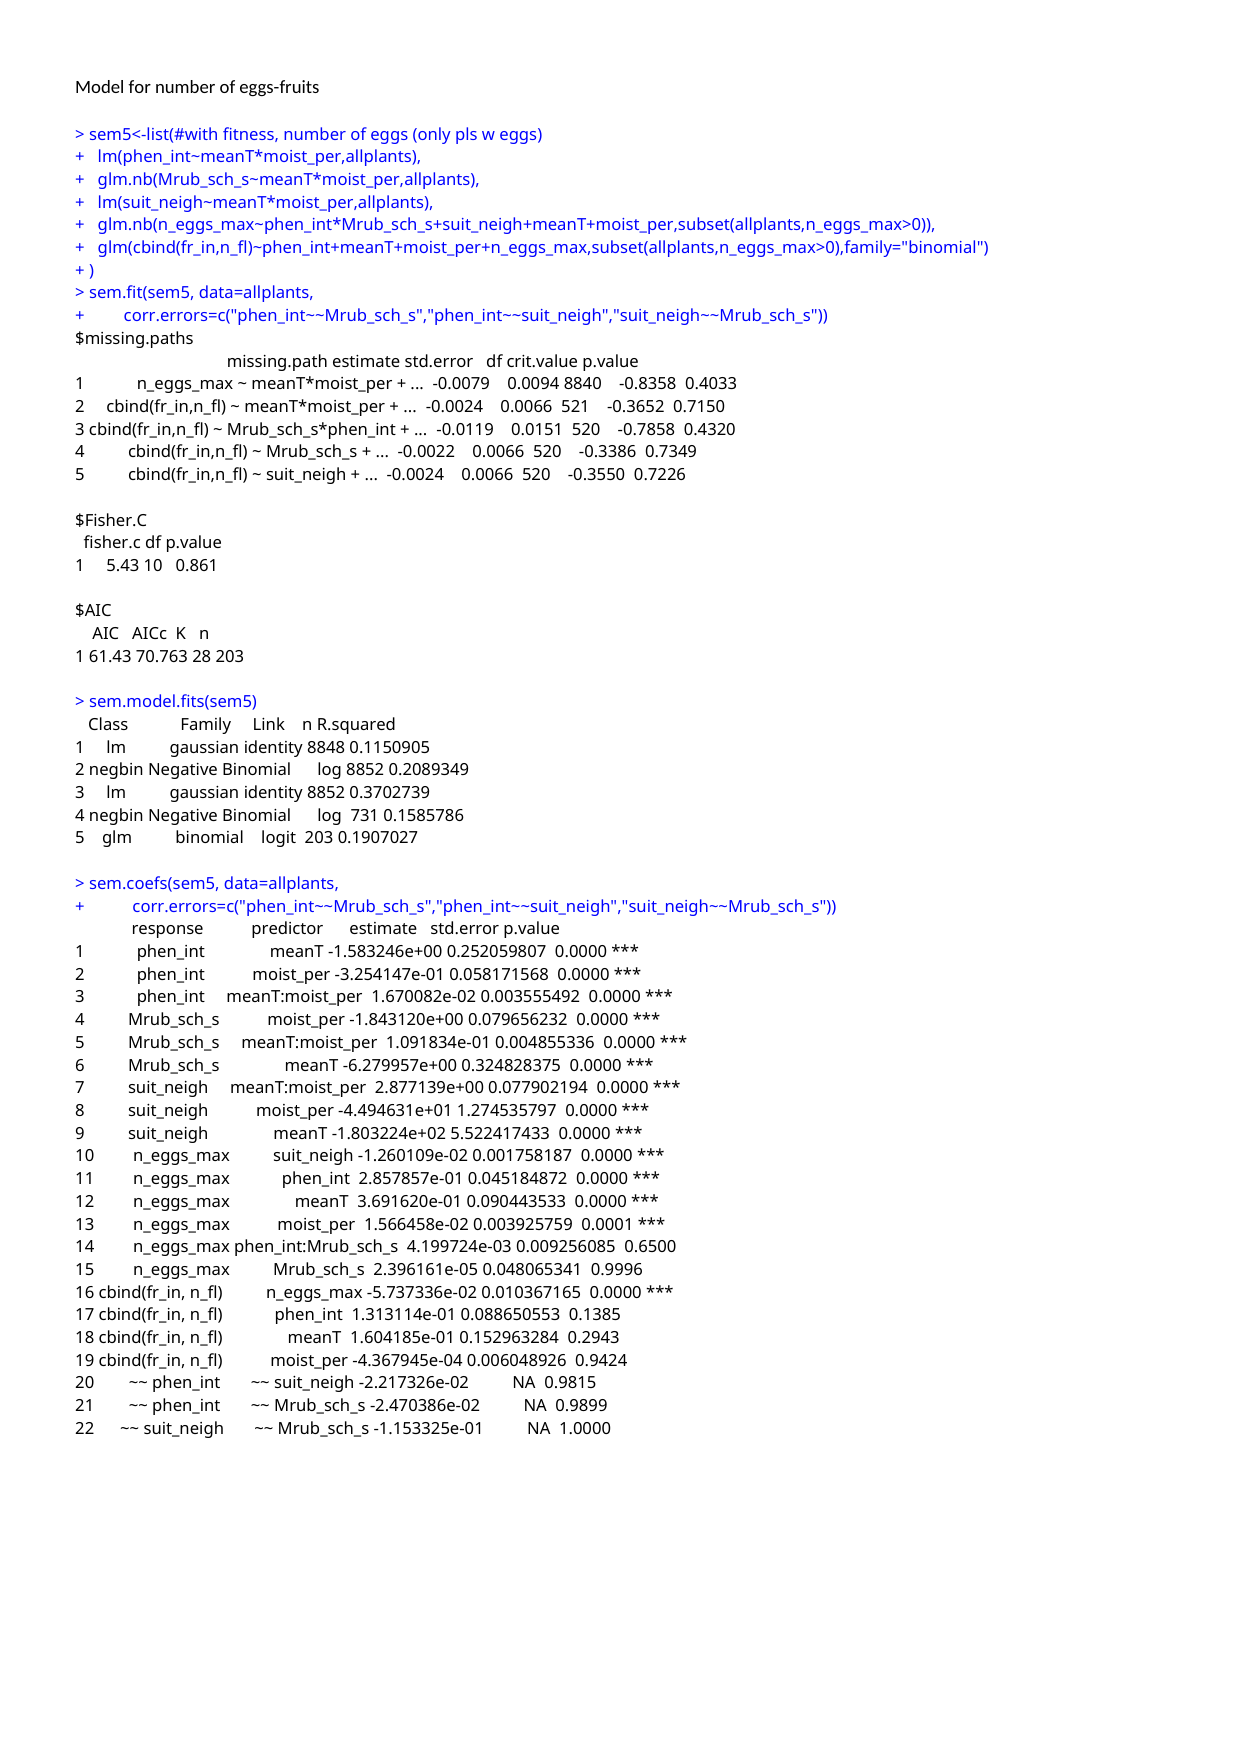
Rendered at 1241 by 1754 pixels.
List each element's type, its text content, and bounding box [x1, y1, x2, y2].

text 2 negbin Negative Binomial log 8852 0.2089349 [75, 758, 1165, 781]
text > sem.fit(sem5, data=allplants, [75, 281, 1165, 304]
text + glm.nb(n_eggs_max~phen_int*Mrub_sch_s+suit_neigh+meanT+moist_per,subset(allplants,n_eggs_max>0)), [75, 213, 1165, 236]
text 6 Mrub_sch_s meanT -6.279957e+00 0.324828375 0.0000 *** [75, 1053, 1165, 1076]
text + ) [75, 258, 1165, 281]
text + lm(phen_int~meanT*moist_per,allplants), [75, 145, 1165, 168]
text 3 cbind(fr_in,n_fl) ~ Mrub_sch_s*phen_int + ... -0.0119 0.0151 520 -0.7858 0.4320 [75, 417, 1165, 440]
text 1 n_eggs_max ~ meanT*moist_per + ... -0.0079 0.0094 8840 -0.8358 0.4033 [75, 372, 1165, 395]
text > sem.coefs(sem5, data=allplants, [75, 872, 1165, 894]
text 1 5.43 10 0.861 [75, 554, 1165, 576]
text Class Family Link n R.squared [75, 713, 1165, 735]
text 4 Mrub_sch_s moist_per -1.843120e+00 0.079656232 0.0000 *** [75, 1008, 1165, 1031]
text 17 cbind(fr_in, n_fl) phen_int 1.313114e-01 0.088650553 0.1385 [75, 1303, 1165, 1326]
text response predictor estimate std.error p.value [75, 917, 1165, 940]
text 22 ~~ suit_neigh ~~ Mrub_sch_s -1.153325e-01 NA 1.0000 [75, 1417, 1165, 1439]
text 7 suit_neigh meanT:moist_per 2.877139e+00 0.077902194 0.0000 *** [75, 1076, 1165, 1099]
text 21 ~~ phen_int ~~ Mrub_sch_s -2.470386e-02 NA 0.9899 [75, 1394, 1165, 1417]
text 2 phen_int moist_per -3.254147e-01 0.058171568 0.0000 *** [75, 962, 1165, 985]
text + corr.errors=c("phen_int~~Mrub_sch_s","phen_int~~suit_neigh","suit_neigh~~Mrub_sch_s")) [75, 304, 1165, 327]
text 13 n_eggs_max moist_per 1.566458e-02 0.003925759 0.0001 *** [75, 1212, 1165, 1235]
text > sem.model.fits(sem5) [75, 690, 1165, 713]
text + glm(cbind(fr_in,n_fl)~phen_int+meanT+moist_per+n_eggs_max,subset(allplants,n_eggs_max>0),family="binomial") [75, 236, 1165, 258]
text > sem5<-list(#with fitness, number of eggs (only pls w eggs) [75, 122, 1165, 145]
text 18 cbind(fr_in, n_fl) meanT 1.604185e-01 0.152963284 0.2943 [75, 1326, 1165, 1348]
text AIC AICc K n [75, 622, 1165, 644]
text 10 n_eggs_max suit_neigh -1.260109e-02 0.001758187 0.0000 *** [75, 1144, 1165, 1167]
text 5 glm binomial logit 203 0.1907027 [75, 826, 1165, 849]
text $Fisher.C [75, 508, 1165, 531]
text 14 n_eggs_max phen_int:Mrub_sch_s 4.199724e-03 0.009256085 0.6500 [75, 1235, 1165, 1258]
text 19 cbind(fr_in, n_fl) moist_per -4.367945e-04 0.006048926 0.9424 [75, 1348, 1165, 1371]
text + glm.nb(Mrub_sch_s~meanT*moist_per,allplants), [75, 168, 1165, 190]
text 4 cbind(fr_in,n_fl) ~ Mrub_sch_s + ... -0.0022 0.0066 520 -0.3386 0.7349 [75, 440, 1165, 463]
text 1 lm gaussian identity 8848 0.1150905 [75, 735, 1165, 758]
text fisher.c df p.value [75, 531, 1165, 554]
text 11 n_eggs_max phen_int 2.857857e-01 0.045184872 0.0000 *** [75, 1167, 1165, 1189]
text 12 n_eggs_max meanT 3.691620e-01 0.090443533 0.0000 *** [75, 1189, 1165, 1212]
text 3 phen_int meanT:moist_per 1.670082e-02 0.003555492 0.0000 *** [75, 985, 1165, 1008]
text 1 61.43 70.763 28 203 [75, 644, 1165, 667]
text 1 phen_int meanT -1.583246e+00 0.252059807 0.0000 *** [75, 940, 1165, 962]
text 9 suit_neigh meanT -1.803224e+02 5.522417433 0.0000 *** [75, 1121, 1165, 1144]
text + lm(suit_neigh~meanT*moist_per,allplants), [75, 190, 1165, 213]
text 2 cbind(fr_in,n_fl) ~ meanT*moist_per + ... -0.0024 0.0066 521 -0.3652 0.7150 [75, 395, 1165, 417]
text 8 suit_neigh moist_per -4.494631e+01 1.274535797 0.0000 *** [75, 1099, 1165, 1121]
text 3 lm gaussian identity 8852 0.3702739 [75, 781, 1165, 803]
text missing.path estimate std.error df crit.value p.value [75, 349, 1165, 372]
text Model for number of eggs-fruits [75, 75, 1165, 98]
text $missing.paths [75, 327, 1165, 349]
text $AIC [75, 599, 1165, 622]
text 15 n_eggs_max Mrub_sch_s 2.396161e-05 0.048065341 0.9996 [75, 1258, 1165, 1280]
text 16 cbind(fr_in, n_fl) n_eggs_max -5.737336e-02 0.010367165 0.0000 *** [75, 1280, 1165, 1303]
text 5 Mrub_sch_s meanT:moist_per 1.091834e-01 0.004855336 0.0000 *** [75, 1031, 1165, 1053]
text 4 negbin Negative Binomial log 731 0.1585786 [75, 803, 1165, 826]
text + corr.errors=c("phen_int~~Mrub_sch_s","phen_int~~suit_neigh","suit_neigh~~Mrub_sch_s")) [75, 894, 1165, 917]
text 20 ~~ phen_int ~~ suit_neigh -2.217326e-02 NA 0.9815 [75, 1371, 1165, 1394]
text 5 cbind(fr_in,n_fl) ~ suit_neigh + ... -0.0024 0.0066 520 -0.3550 0.7226 [75, 463, 1165, 486]
